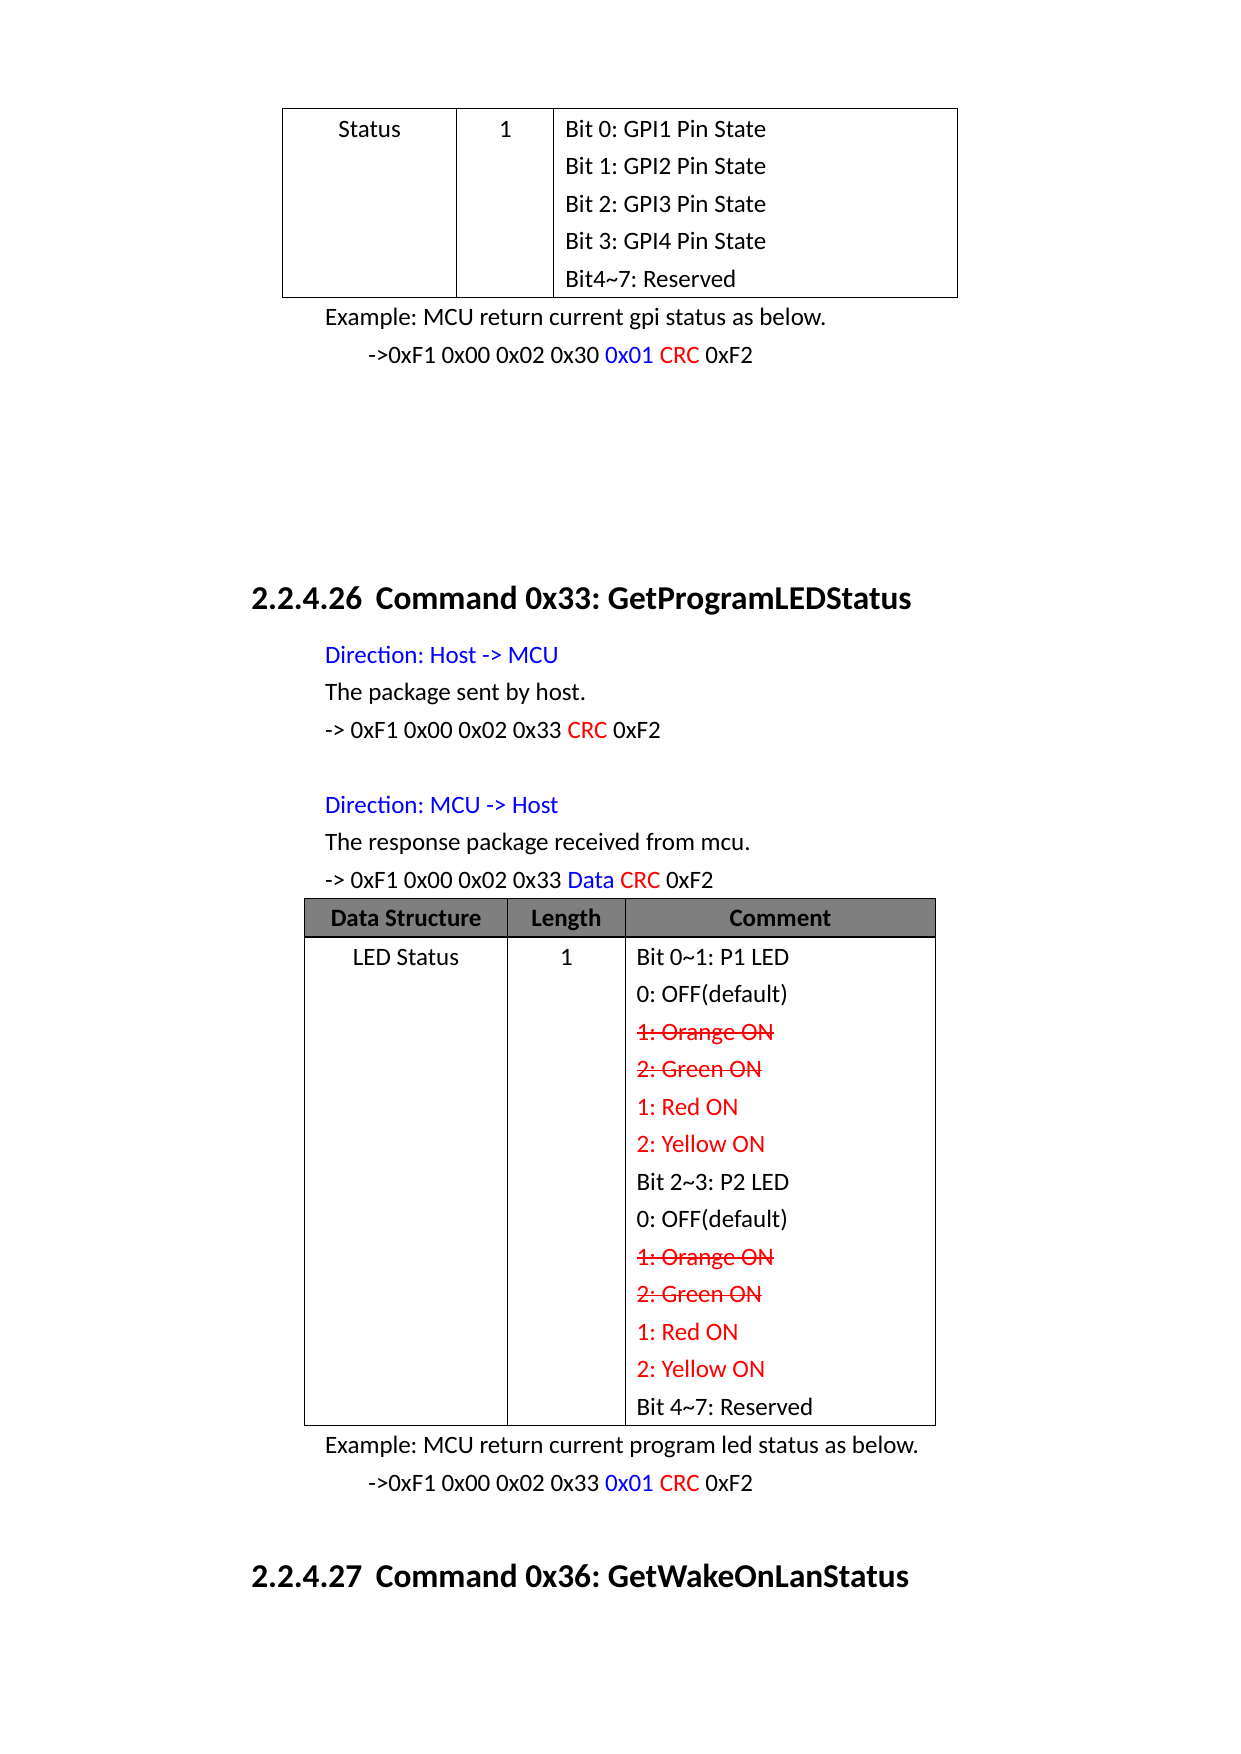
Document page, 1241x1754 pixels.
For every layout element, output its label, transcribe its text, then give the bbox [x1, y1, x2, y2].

list ->0xF1 0x00 0x02 0x33 0x01 CRC 0xF2 [325, 1463, 1122, 1501]
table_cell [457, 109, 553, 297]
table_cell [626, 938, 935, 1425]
list ->0xF1 0x00 0x02 0x30 0x01 CRC 0xF2 [325, 335, 1122, 373]
list Example: MCU return current gpi status as below. [325, 298, 1122, 335]
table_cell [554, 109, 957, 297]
list Command 0x33: GetProgramLEDStatus [251, 560, 1122, 635]
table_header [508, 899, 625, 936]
list Example: MCU return current program led status as below. [325, 1426, 1122, 1463]
list Command 0x36: GetWakeOnLanStatus [251, 1538, 1122, 1613]
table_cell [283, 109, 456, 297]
list Direction: MCU -> Host [325, 785, 1122, 823]
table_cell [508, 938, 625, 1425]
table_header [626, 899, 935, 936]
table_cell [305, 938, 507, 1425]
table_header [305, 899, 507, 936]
list Direction: Host -> MCU [325, 635, 1122, 673]
list -> 0xF1 0x00 0x02 0x33 Data CRC 0xF2 [325, 860, 1122, 898]
list The response package received from mcu. [325, 823, 1122, 860]
list -> 0xF1 0x00 0x02 0x33 CRC 0xF2 [325, 710, 1122, 748]
list The package sent by host. [325, 673, 1122, 710]
